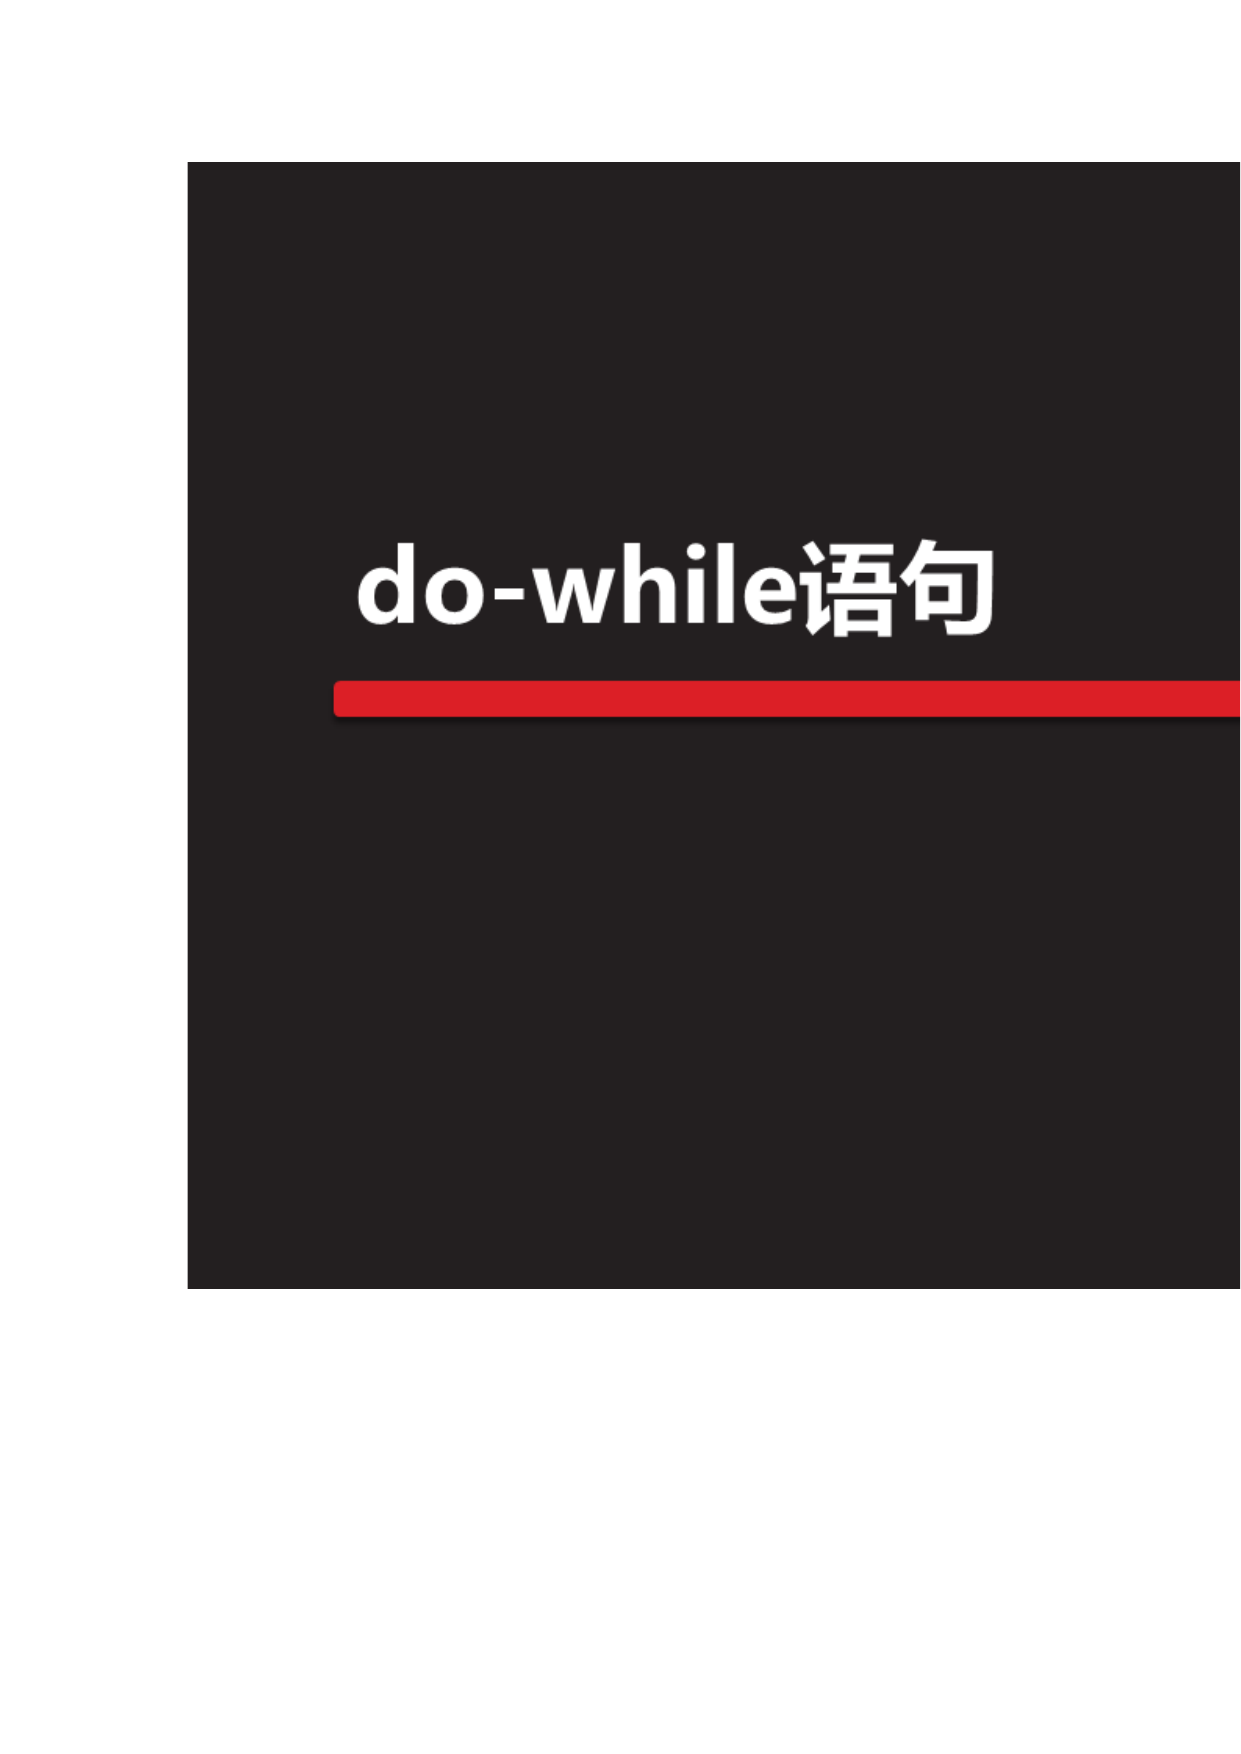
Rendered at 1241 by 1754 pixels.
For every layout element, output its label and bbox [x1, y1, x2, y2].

picture [187, 162, 1241, 1289]
